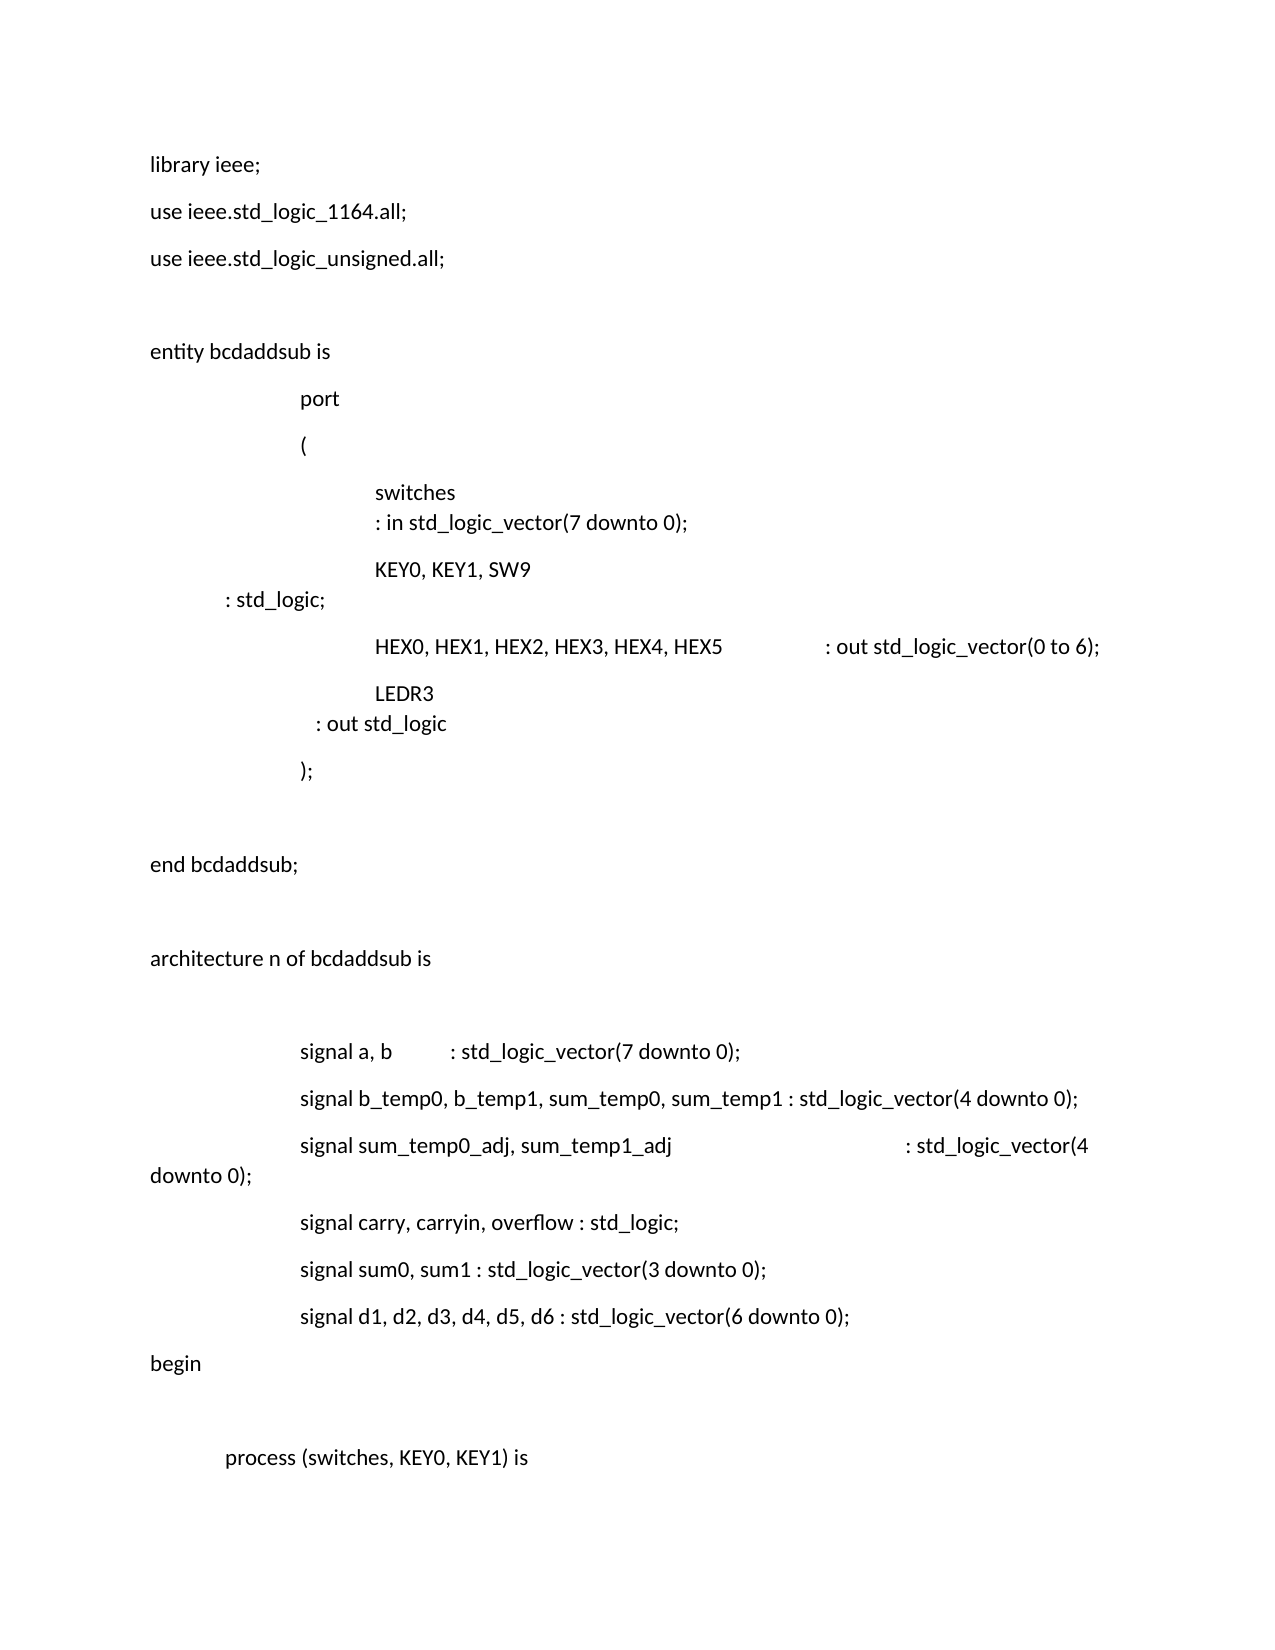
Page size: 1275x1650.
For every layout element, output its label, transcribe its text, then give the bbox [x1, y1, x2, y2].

text signal carry, carryin, overflow : std_logic; [150, 1208, 1125, 1236]
text signal sum0, sum1 : std_logic_vector(3 downto 0); [150, 1255, 1125, 1283]
text signal d1, d2, d3, d4, d5, d6 : std_logic_vector(6 downto 0); [150, 1302, 1125, 1330]
text ( [150, 431, 1125, 459]
text use ieee.std_logic_1164.all; [150, 197, 1125, 225]
text signal a, b : std_logic_vector(7 downto 0); [150, 1037, 1125, 1066]
text architecture n of bcdaddsub is [150, 944, 1125, 972]
text HEX0, HEX1, HEX2, HEX3, HEX4, HEX5 : out std_logic_vector(0 to 6); [150, 632, 1125, 660]
text process (switches, KEY0, KEY1) is [150, 1443, 1125, 1471]
text port [150, 384, 1125, 412]
text entity bcdaddsub is [150, 337, 1125, 366]
text switches : in std_logic_vector(7 downto 0); [150, 478, 1125, 536]
text LEDR3 : out std_logic [150, 679, 1125, 737]
text end bcdaddsub; [150, 850, 1125, 878]
text signal b_temp0, b_temp1, sum_temp0, sum_temp1 : std_logic_vector(4 downto 0); [150, 1084, 1125, 1112]
text KEY0, KEY1, SW9 : std_logic; [150, 555, 1125, 613]
text signal sum_temp0_adj, sum_temp1_adj : std_logic_vector(4 downto 0); [150, 1131, 1125, 1189]
text library ieee; [150, 150, 1125, 178]
text begin [150, 1349, 1125, 1377]
text ); [150, 756, 1125, 784]
text use ieee.std_logic_unsigned.all; [150, 244, 1125, 272]
